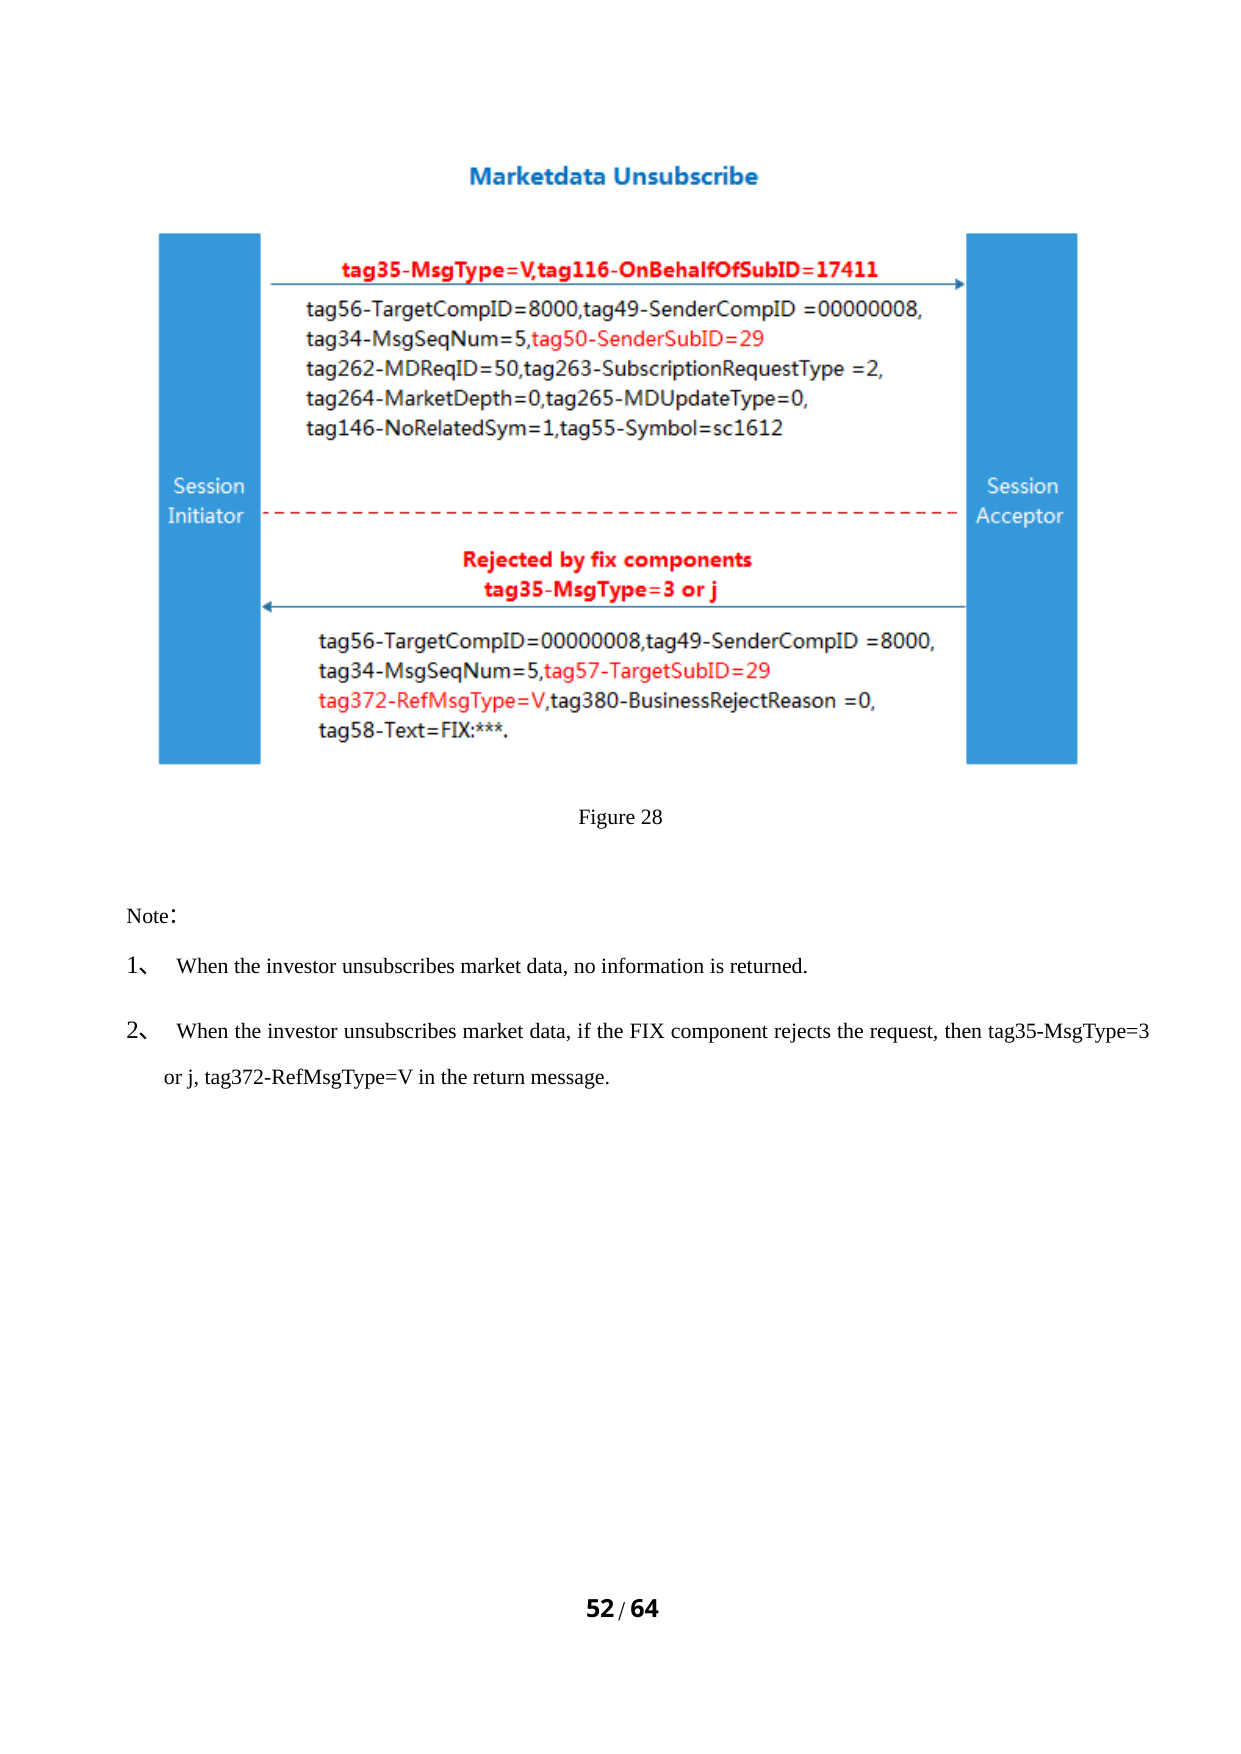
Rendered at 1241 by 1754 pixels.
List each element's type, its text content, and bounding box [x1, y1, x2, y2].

picture [142, 150, 1098, 777]
list When the investor unsubscribes market data, if the FIX component rejects the request, then tag35-MsgType=3 or j, tag372-RefMsgType=V in the return message. [126, 995, 1152, 1092]
list When the investor unsubscribes market data, no information is returned. [126, 930, 1152, 995]
list Note： [126, 897, 1152, 930]
text Figure 28 [89, 800, 1152, 832]
